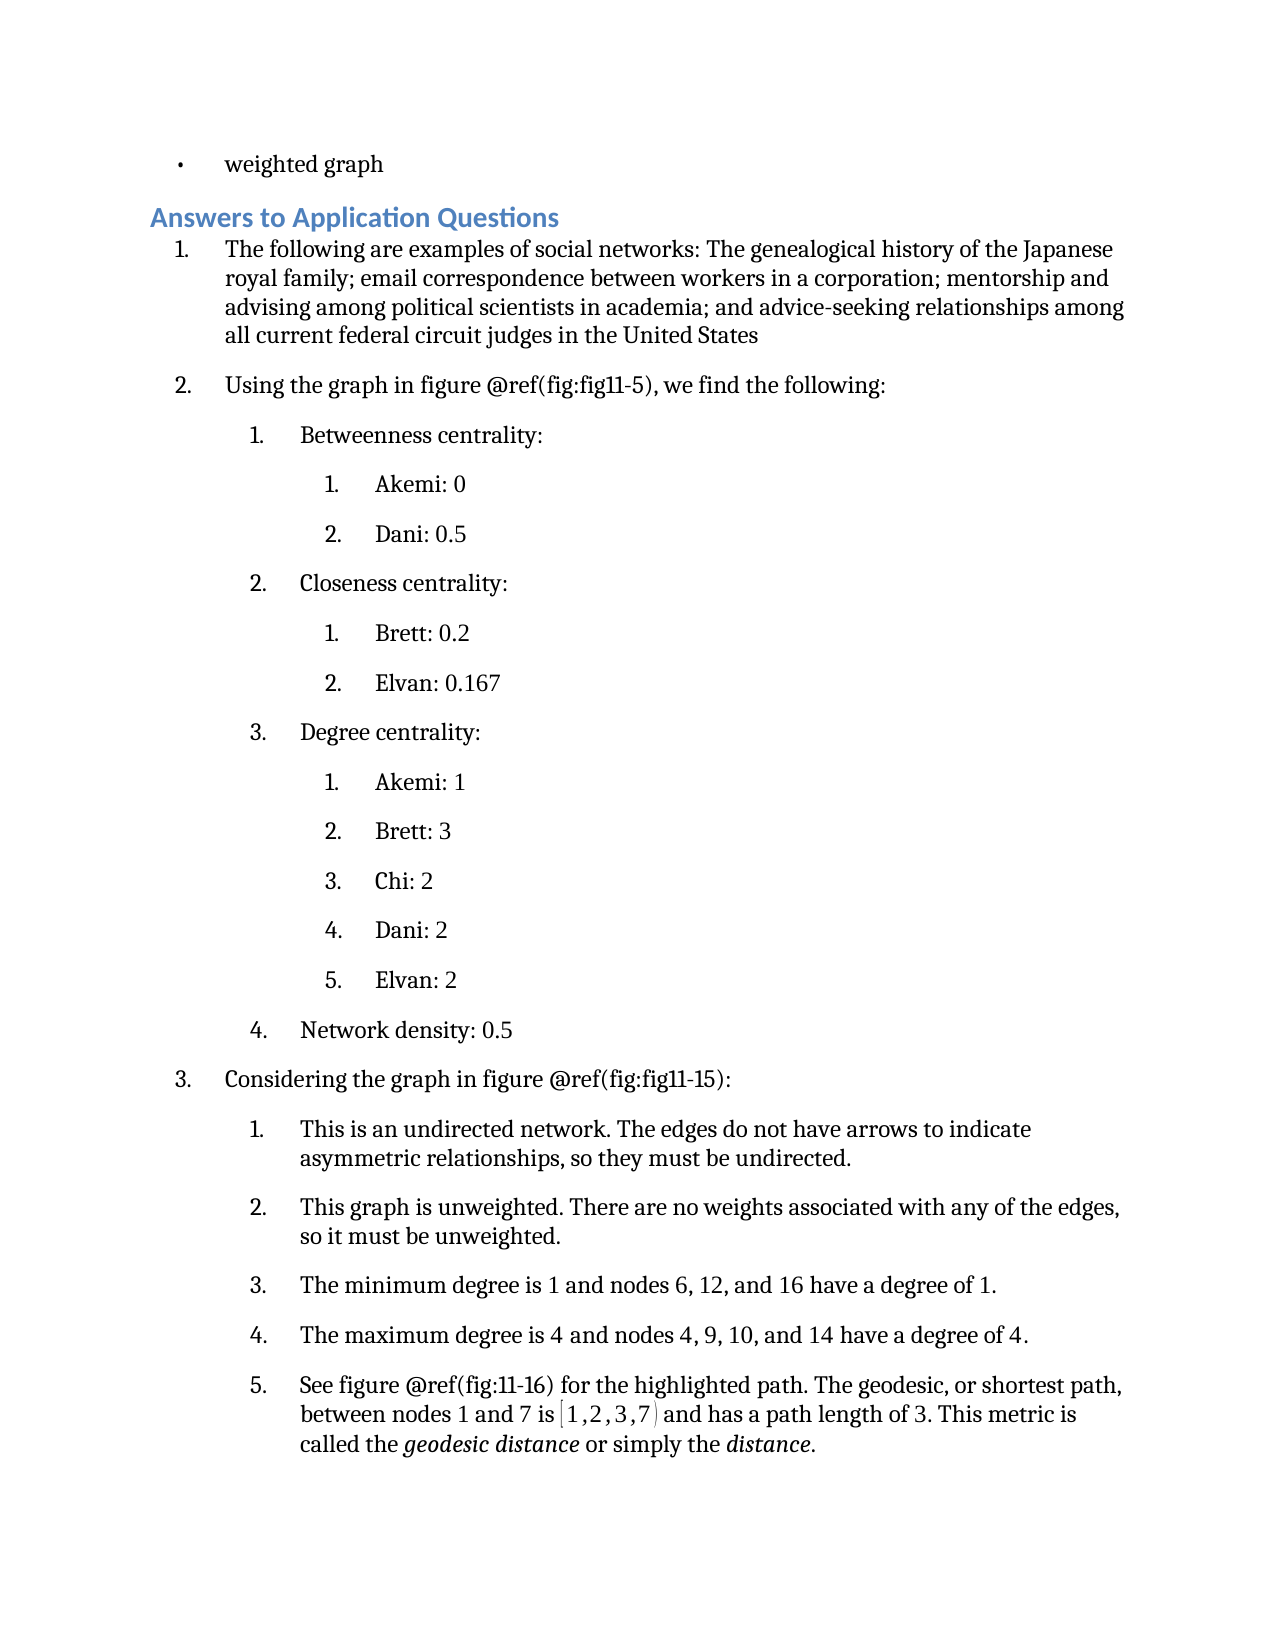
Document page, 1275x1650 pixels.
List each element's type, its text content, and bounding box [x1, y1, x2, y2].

list The maximum degree is and nodes , , , and have a degree of . [250, 1321, 1125, 1350]
list See figure @ref(fig:11-16) for the highlighted path. The geodesic, or shortest path, between nodes and is and has a path length of . This metric is called the geodesic distance or simply the distance. [250, 1371, 1125, 1459]
list The following are examples of social networks: The genealogical history of the Japanese royal family; email correspondence between workers in a corporation; mentorship and advising among political scientists in academia; and advice-seeking relationships among all current federal circuit judges in the United States [175, 235, 1125, 350]
list This is an undirected network. The edges do not have arrows to indicate asymmetric relationships, so they must be undirected. [250, 1115, 1125, 1172]
list Degree centrality: [250, 718, 1125, 747]
list Network density: [250, 1016, 1125, 1044]
list Considering the graph in figure @ref(fig:fig11-15): [175, 1065, 1125, 1094]
list Brett: [325, 817, 1125, 846]
list Dani: [325, 916, 1125, 945]
list Closeness centrality: [250, 569, 1125, 598]
list The minimum degree is and nodes , , and have a degree of . [250, 1271, 1125, 1300]
list Dani: [325, 520, 1125, 548]
list Akemi: [325, 470, 1125, 499]
list Betweenness centrality: [250, 421, 1125, 449]
list Akemi: [325, 768, 1125, 796]
list This graph is unweighted. There are no weights associated with any of the edges, so it must be unweighted. [250, 1193, 1125, 1251]
list Using the graph in figure @ref(fig:fig11-5), we find the following: [175, 371, 1125, 400]
list weighted graph [175, 150, 1125, 179]
list Elvan: [325, 668, 1125, 697]
subtitle Answers to Application Questions [150, 199, 1125, 235]
list Brett: [325, 619, 1125, 648]
list Elvan: [325, 966, 1125, 995]
list Chi: [325, 867, 1125, 896]
